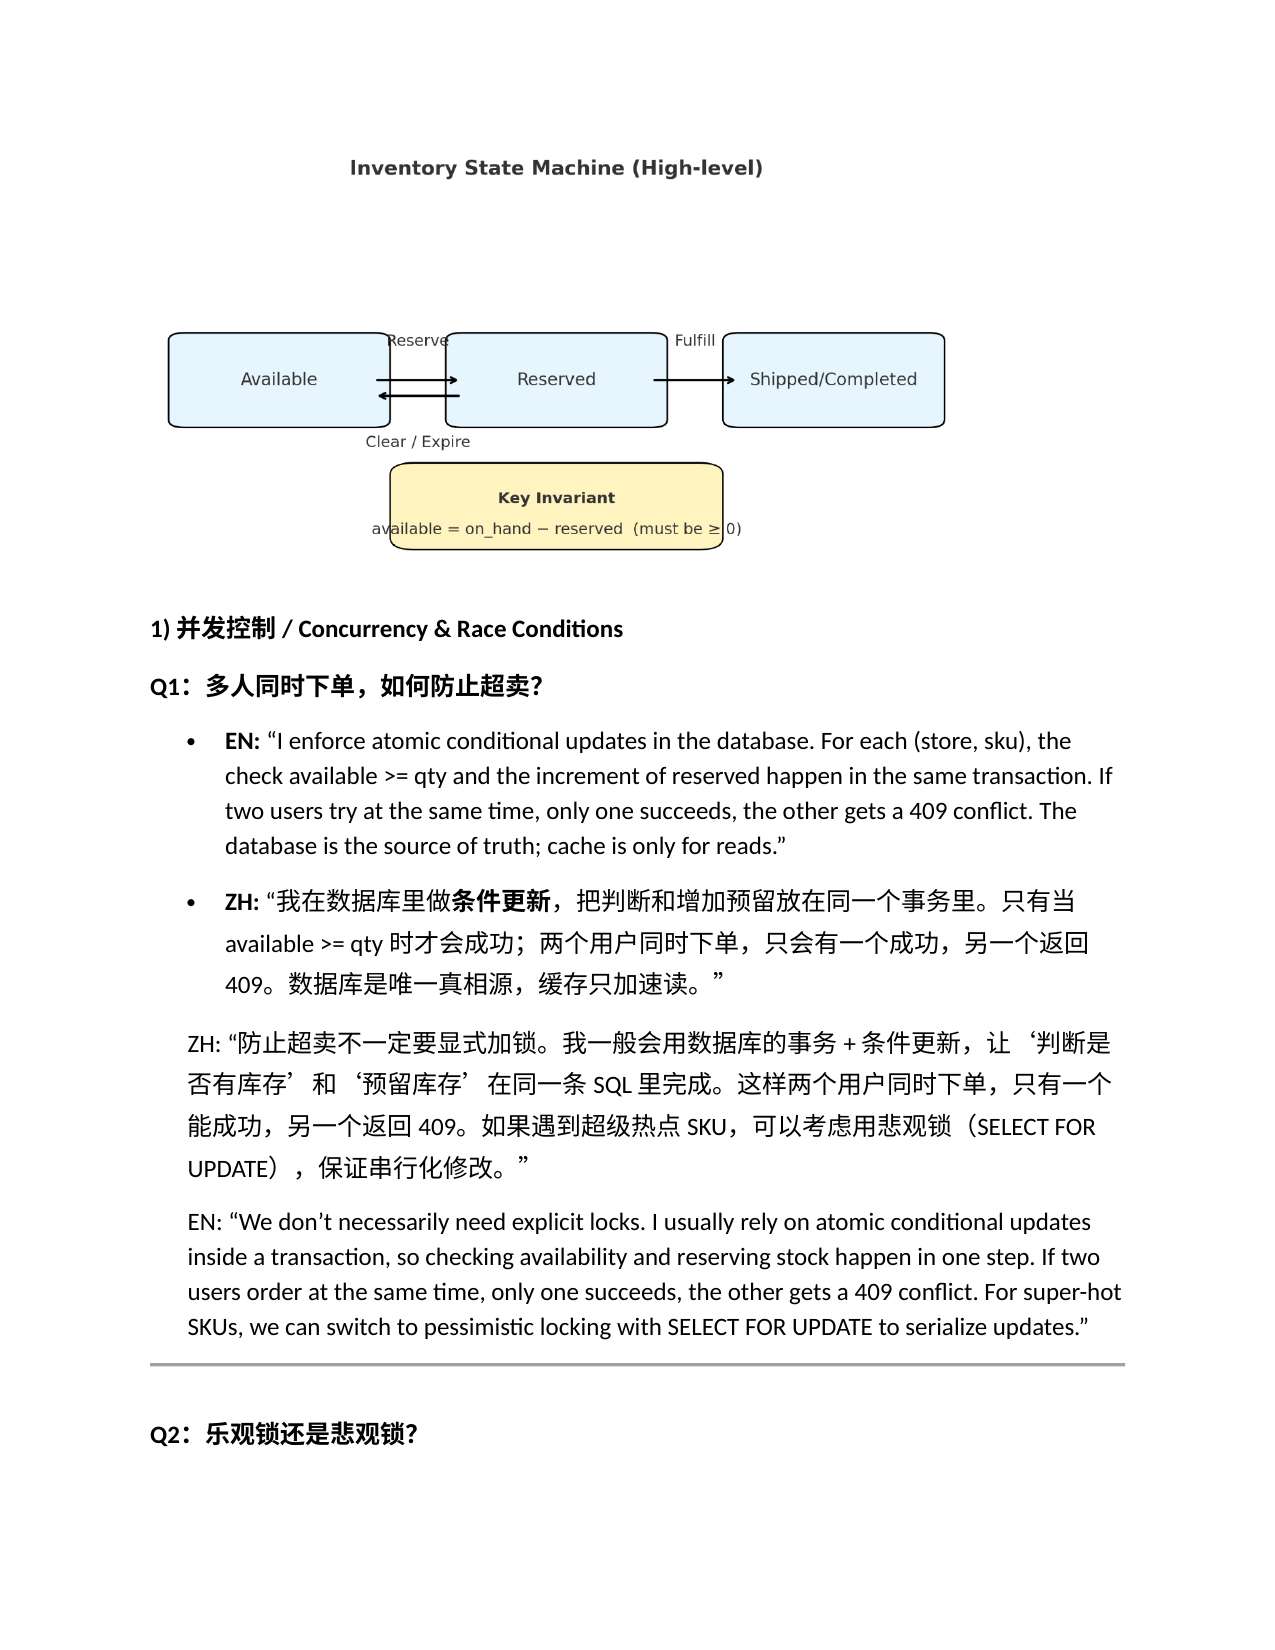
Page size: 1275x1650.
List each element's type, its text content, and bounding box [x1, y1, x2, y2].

list EN: “I enforce atomic conditional updates in the database. For each (store, sku), the check available >= qty and the increment of reserved happen in the same transaction. If two users try at the same time, only one succeeds, the other gets a 409 conflict. The database is the source of truth; cache is only for reads.” [187, 725, 1125, 860]
text Q1：多人同时下单，如何防止超卖？ [150, 666, 1125, 703]
text EN: “We don’t necessarily need explicit locks. I usually rely on atomic conditional updates inside a transaction, so checking availability and reserving stock happen in one step. If two users order at the same time, only one succeeds, the other gets a 409 conflict. For super-hot SKUs, we can switch to pessimistic locking with SELECT FOR UPDATE to serialize updates.” [187, 1206, 1125, 1342]
text 1) 并发控制 / Concurrency & Race Conditions [150, 608, 1125, 644]
text ZH: “防止超卖不一定要显式加锁。我一般会用数据库的事务 + 条件更新，让‘判断是否有库存’和‘预留库存’在同一条 SQL 里完成。这样两个用户同时下单，只有一个能成功，另一个返回 409。如果遇到超级热点 SKU，可以考虑用悲观锁（SELECT FOR UPDATE），保证串行化修改。” [187, 1023, 1125, 1184]
text Q2：乐观锁还是悲观锁？ [150, 1415, 1125, 1451]
picture [150, 150, 962, 587]
list ZH: “我在数据库里做条件更新，把判断和增加预留放在同一个事务里。只有当 available >= qty 时才会成功；两个用户同时下单，只会有一个成功，另一个返回 409。数据库是唯一真相源，缓存只加速读。” [187, 881, 1125, 1001]
